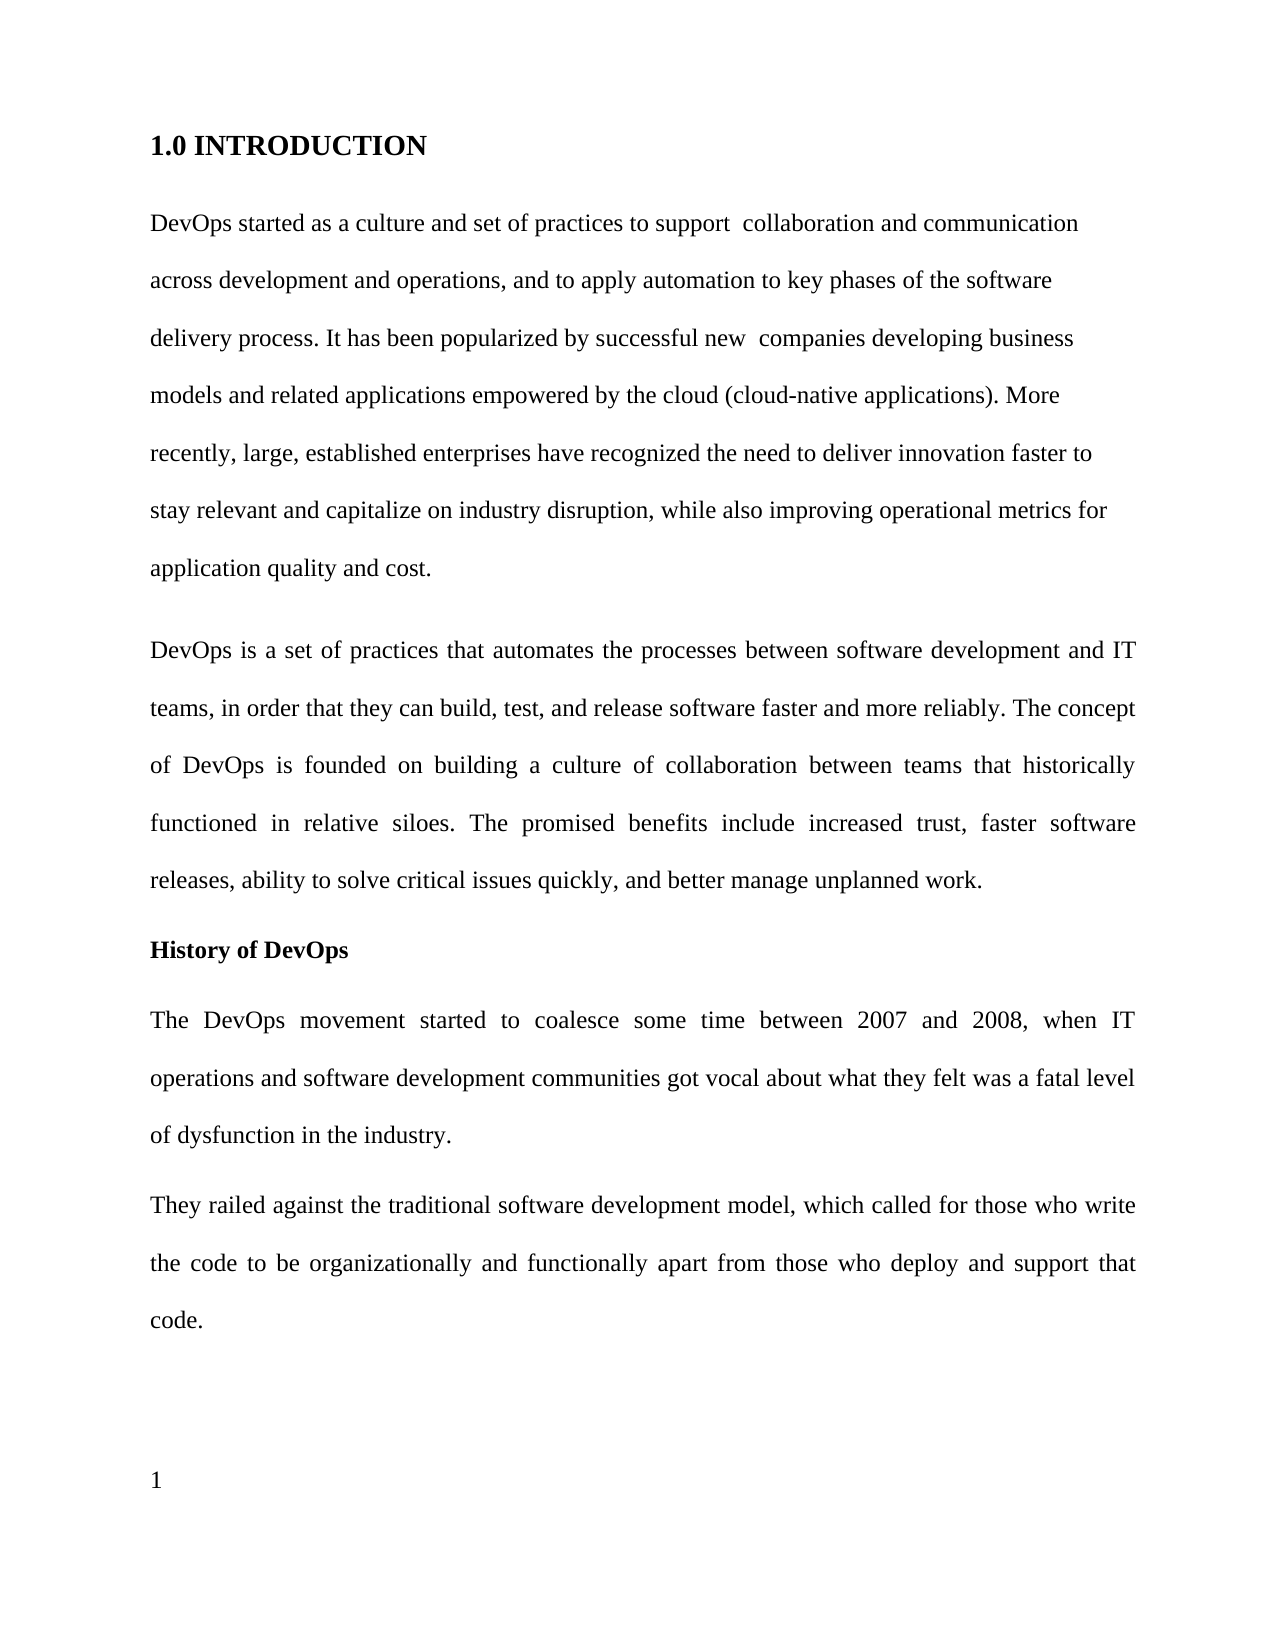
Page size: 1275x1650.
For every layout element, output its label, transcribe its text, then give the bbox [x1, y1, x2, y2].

text The DevOps movement started to coalesce some time between 2007 and 2008, when IT operations and software development communities got vocal about what they felt was a fatal level of dysfunction in the industry. [150, 1006, 1137, 1149]
subtitle 1.0 INTRODUCTION [150, 128, 1137, 162]
text DevOps started as a culture and set of practices to support collaboration and communication across development and operations, and to apply automation to key phases of the software delivery process. It has been popularized by successful new companies developing business models and related applications empowered by the cloud (cloud-native applications). More recently, large, established enterprises have recognized the need to deliver innovation faster to stay relevant and capitalize on industry disruption, while also improving operational metrics for application quality and cost. [150, 208, 1137, 582]
text They railed against the traditional software development model, which called for those who write the code to be organizationally and functionally apart from those who deploy and support that code. [150, 1191, 1137, 1334]
text History of DevOps [150, 936, 1137, 964]
subtitle DevOps is a set of practices that automates the processes between software development and IT teams, in order that they can build, test, and release software faster and more reliably. The concept of DevOps is founded on building a culture of collaboration between teams that historically functioned in relative siloes. The promised benefits include increased trust, faster software releases, ability to solve critical issues quickly, and better manage unplanned work. [150, 636, 1137, 894]
